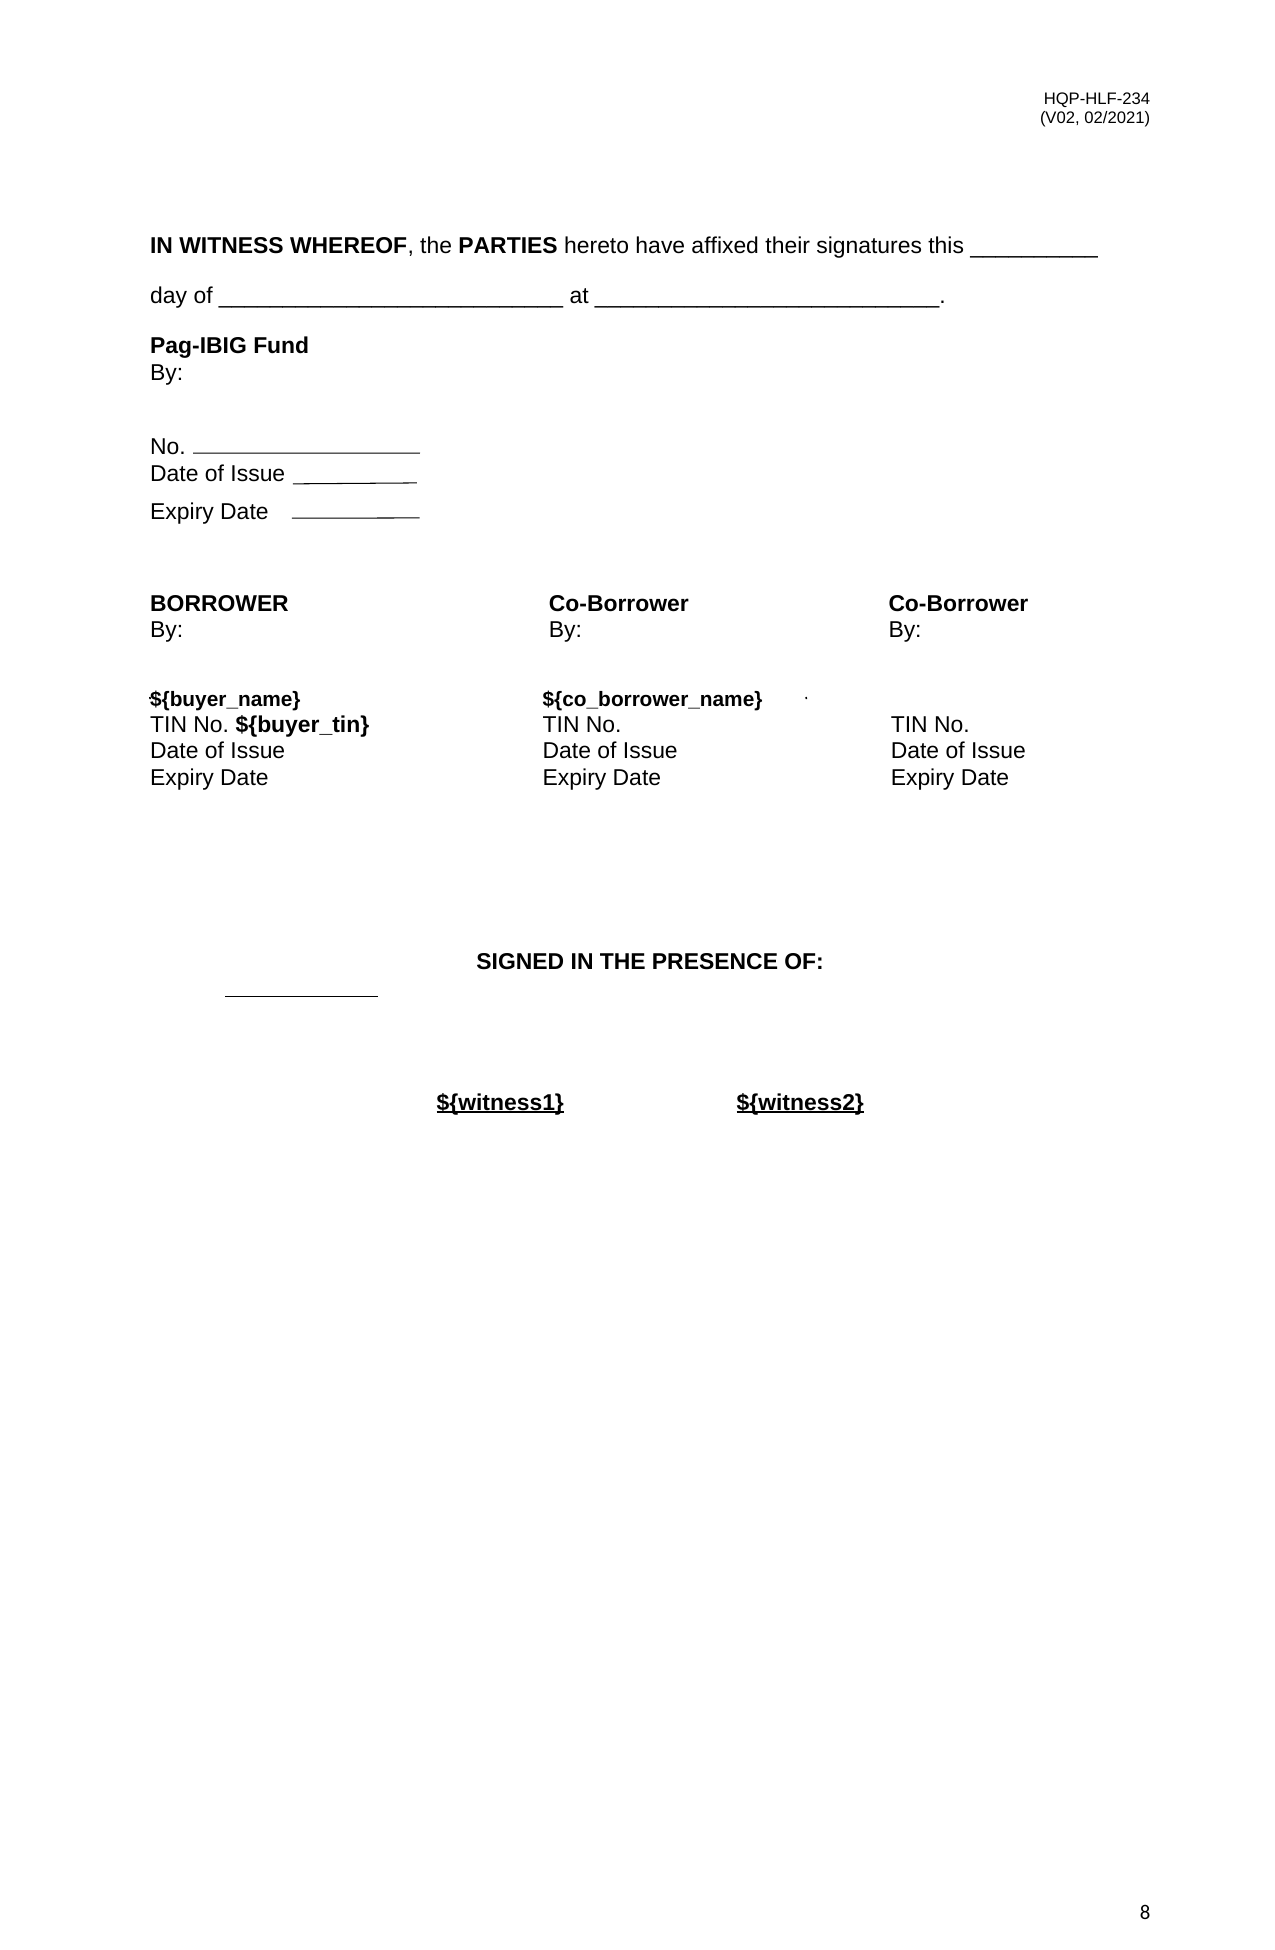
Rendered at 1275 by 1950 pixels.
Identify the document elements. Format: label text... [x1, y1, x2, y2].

text TIN No. [891, 711, 1150, 737]
text Expiry Date [542, 763, 817, 790]
text Expiry Date [150, 498, 1150, 524]
text Date of Issue [150, 737, 483, 763]
text Pag-IBIG Fund [150, 332, 1150, 359]
text TIN No. ${buyer_tin} [150, 711, 483, 737]
text day of ___________________________ at ___________________________. [150, 282, 1150, 308]
text Date of Issue [150, 460, 1150, 486]
text By: By: By: [150, 616, 1198, 643]
text SIGNED IN THE PRESENCE OF: [150, 948, 1150, 974]
text ${witness1} ${witness2} [150, 1089, 1150, 1115]
text BORROWER Co-Borrower Co-Borrower [150, 590, 1150, 616]
text No. [150, 433, 1150, 460]
text Date of Issue [891, 737, 1150, 763]
text ${buyer_name} ${co_borrower_name} [150, 691, 1150, 711]
text Expiry Date [150, 763, 483, 790]
text IN WITNESS WHEREOF, the PARTIES hereto have affixed their signatures this __________ [150, 232, 1150, 258]
text Expiry Date [891, 763, 1150, 790]
text Date of Issue [542, 737, 817, 763]
text TIN No. [542, 711, 817, 737]
text By: [150, 359, 1150, 385]
